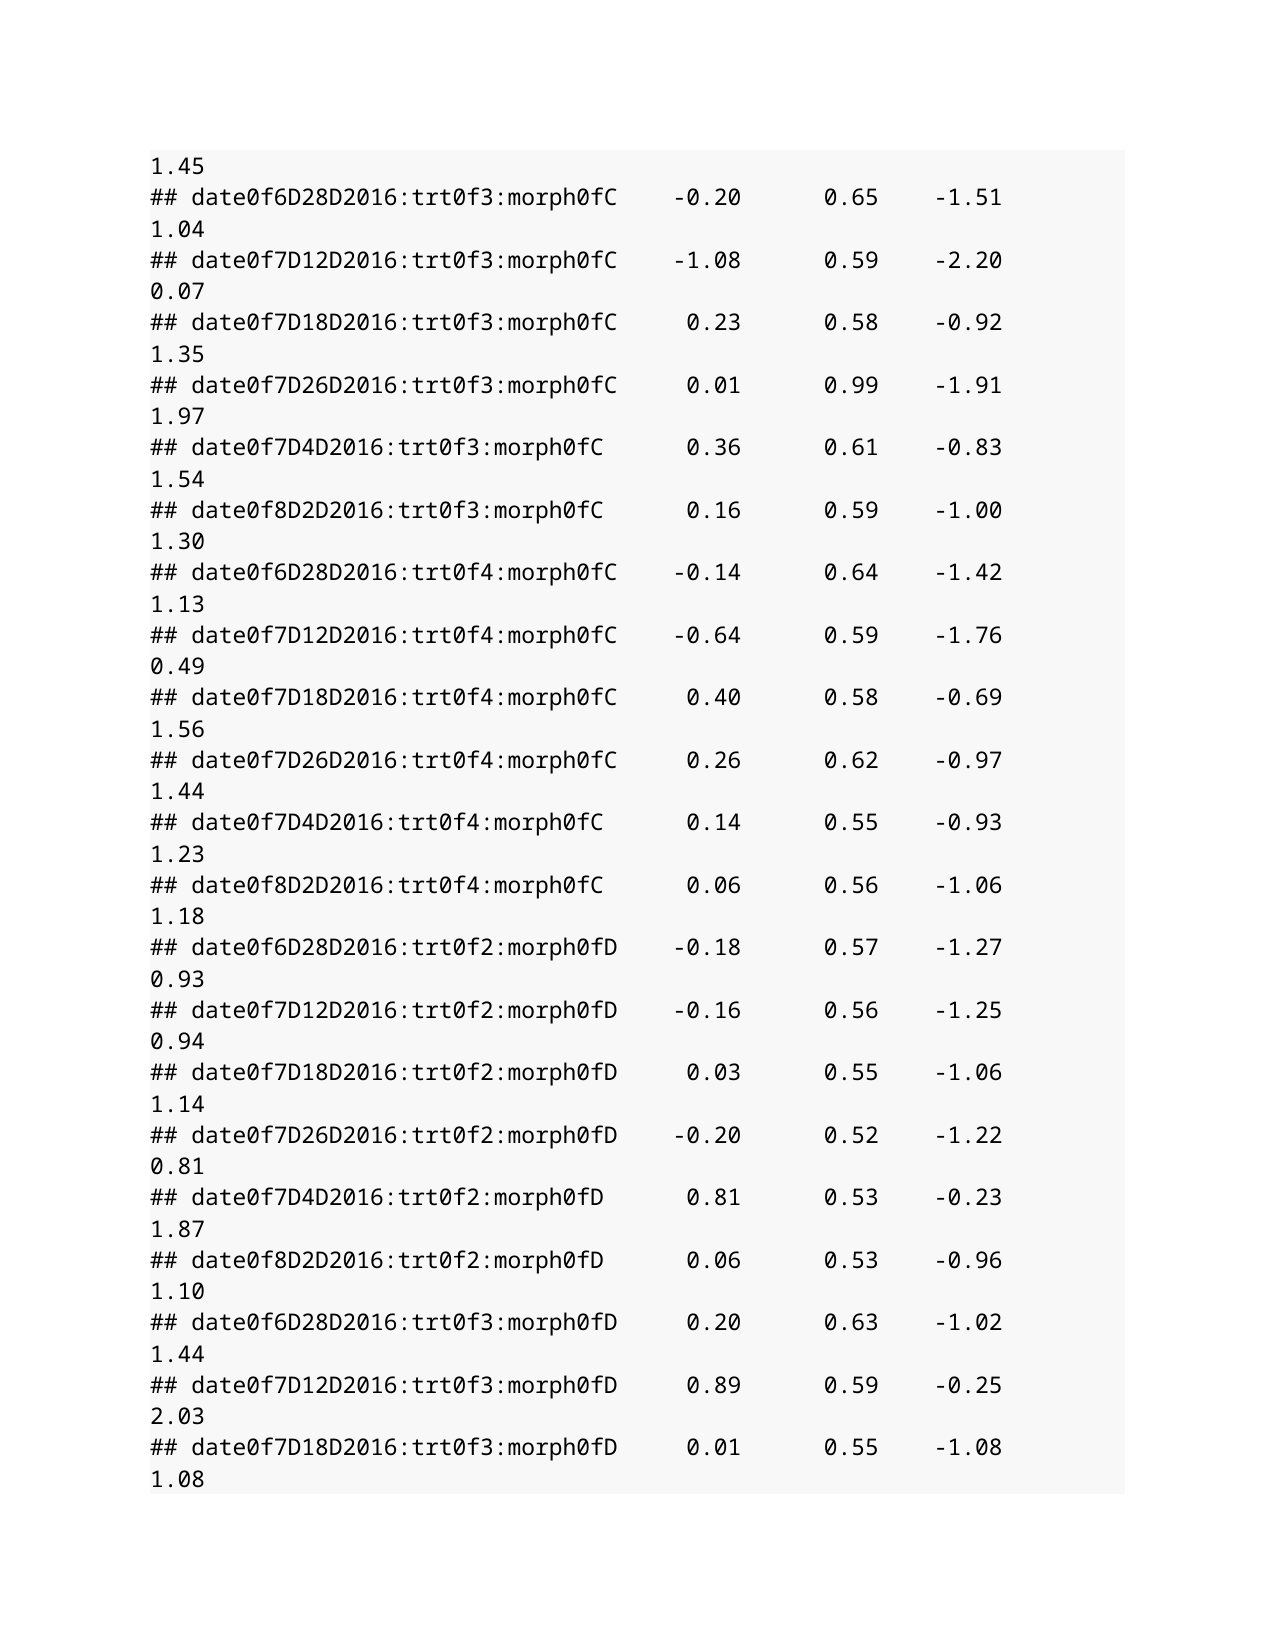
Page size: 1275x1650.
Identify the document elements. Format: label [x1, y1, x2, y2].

text [150, 150, 1125, 1494]
